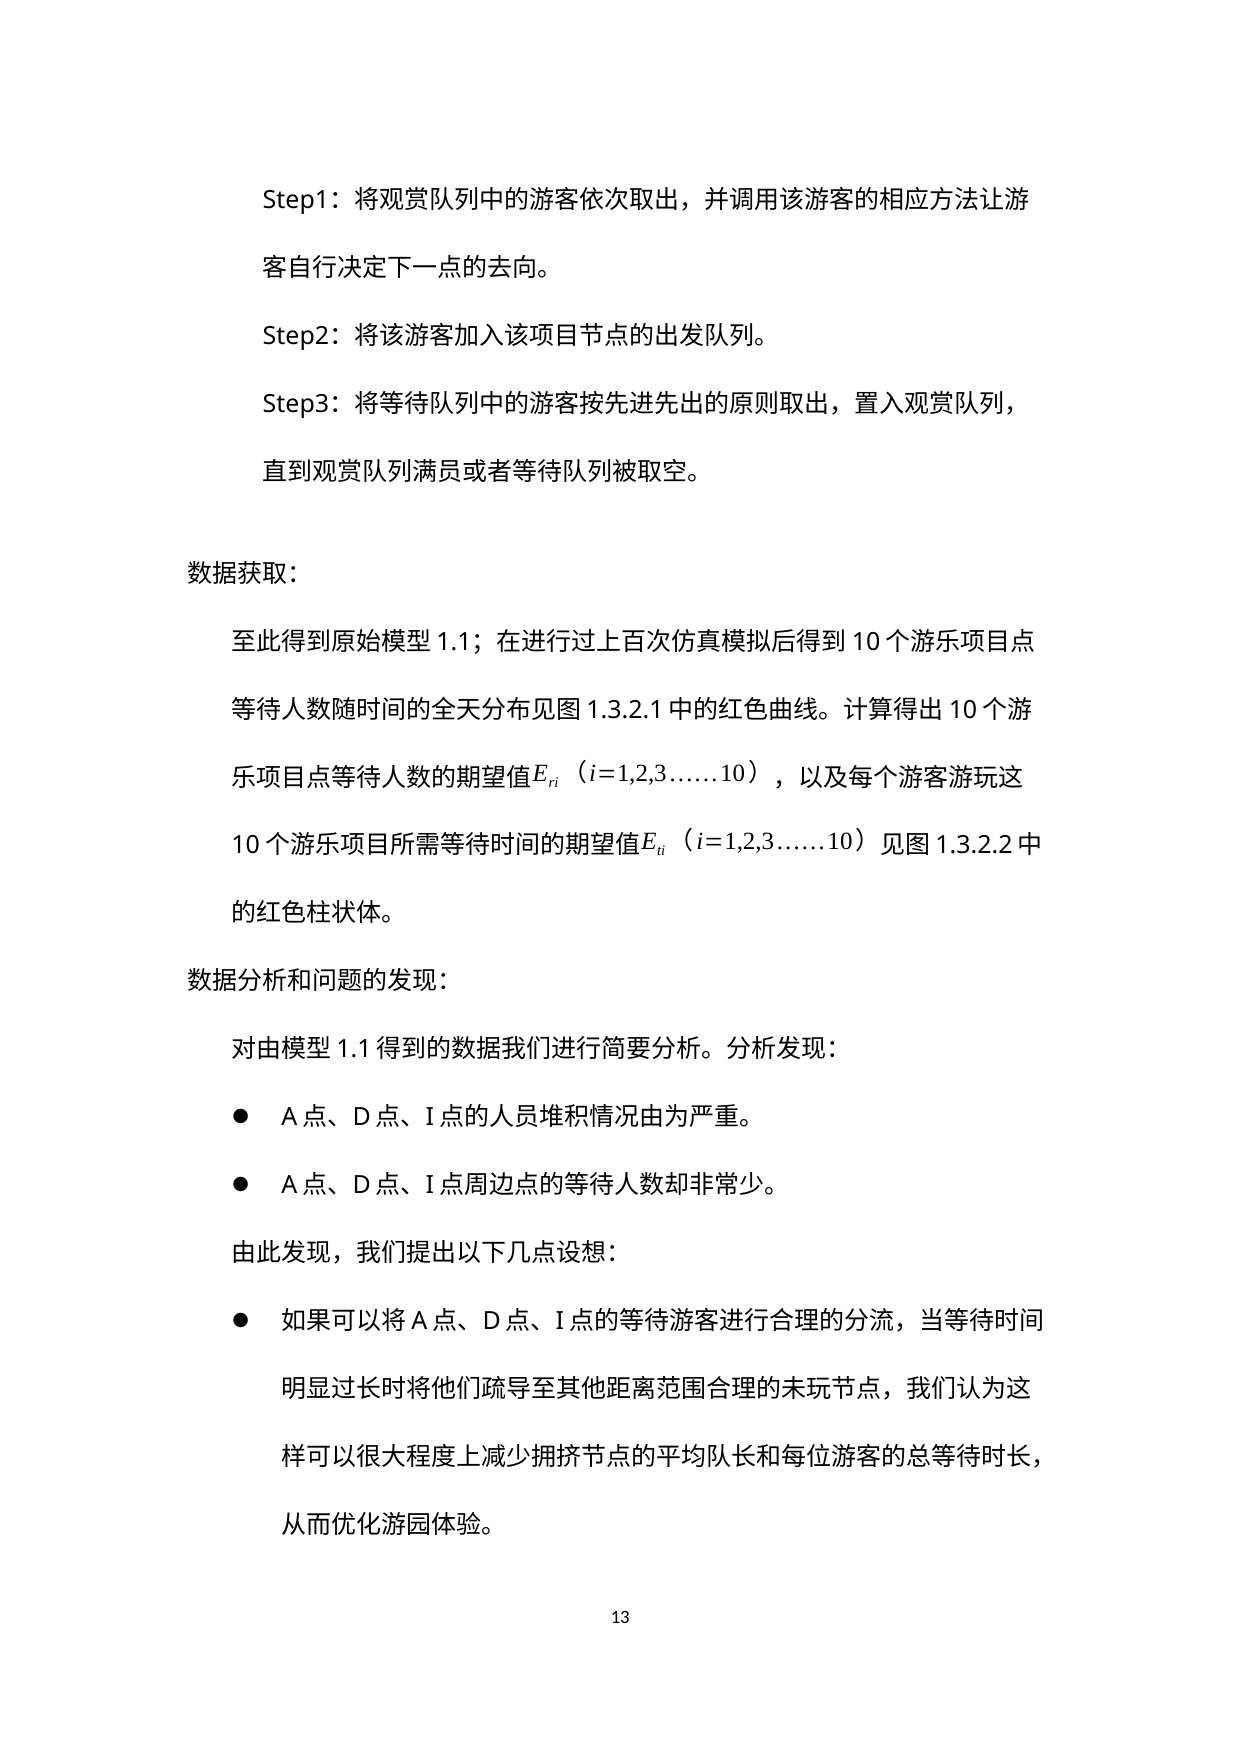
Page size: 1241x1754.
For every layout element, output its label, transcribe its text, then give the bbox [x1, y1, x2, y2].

list Step3：将等待队列中的游客按先进先出的原则取出，置入观赏队列，直到观赏队列满员或者等待队列被取空。 [262, 368, 1053, 503]
text 至此得到原始模型1.1；在进行过上百次仿真模拟后得到10个游乐项目点等待人数随时间的全天分布见图1.3.2.1中的红色曲线。计算得出10个游乐项目点等待人数的期望值，以及每个游客游玩这10个游乐项目所需等待时间的期望值见图1.3.2.2中的红色柱状体。 [231, 605, 1053, 945]
text 由此发现，我们提出以下几点设想： [231, 1217, 1053, 1284]
text 对由模型1.1得到的数据我们进行简要分析。分析发现： [231, 1013, 1053, 1081]
list Step1：将观赏队列中的游客依次取出，并调用该游客的相应方法让游客自行决定下一点的去向。 [262, 164, 1053, 300]
text 数据获取： [187, 537, 1053, 605]
list 如果可以将A点、D点、I点的等待游客进行合理的分流，当等待时间明显过长时将他们疏导至其他距离范围合理的未玩节点，我们认为这样可以很大程度上减少拥挤节点的平均队长和每位游客的总等待时长，从而优化游园体验。 [231, 1284, 1053, 1556]
list Step2：将该游客加入该项目节点的出发队列。 [256, 300, 1053, 368]
list A点、D点、I点的人员堆积情况由为严重。 [231, 1081, 1053, 1149]
text 数据分析和问题的发现： [187, 945, 1053, 1013]
list A点、D点、I点周边点的等待人数却非常少。 [231, 1149, 1053, 1217]
